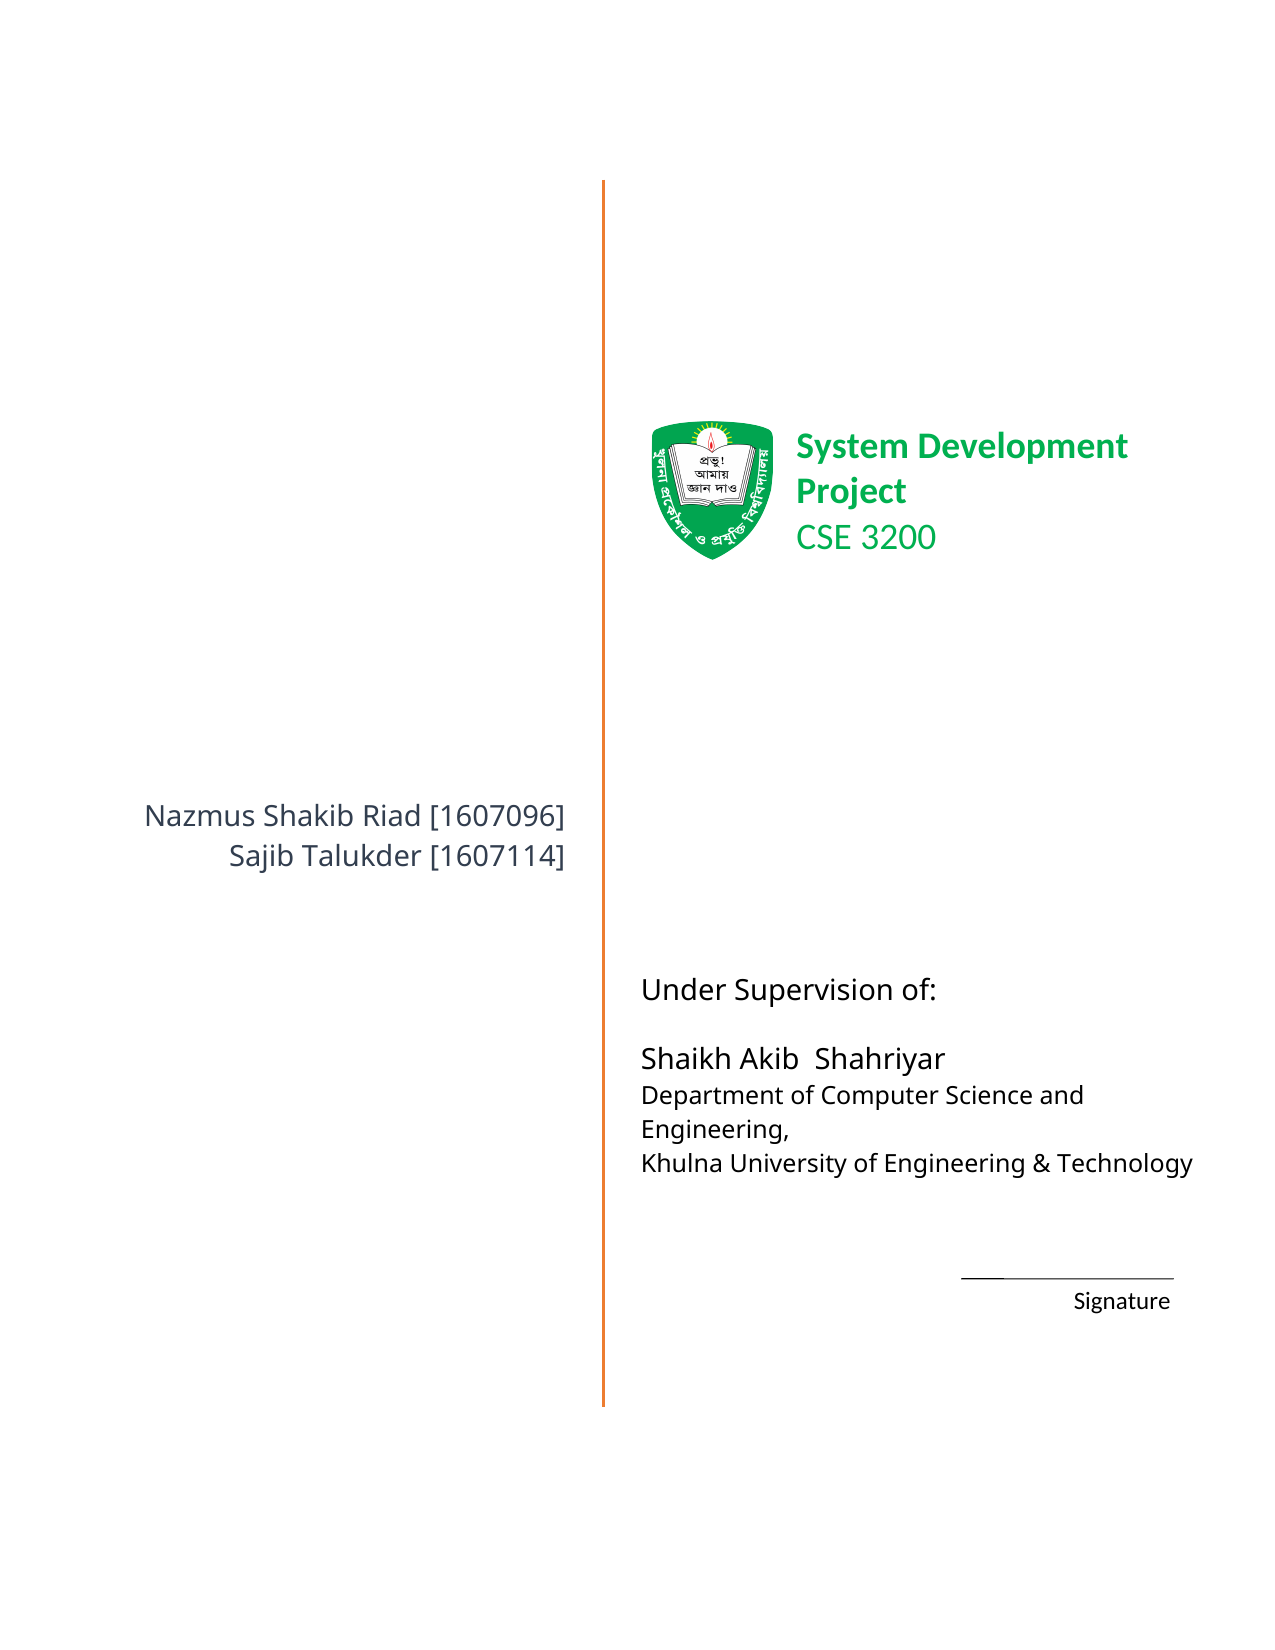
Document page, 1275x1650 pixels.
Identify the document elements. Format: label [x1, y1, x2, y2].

picture [651, 421, 773, 560]
